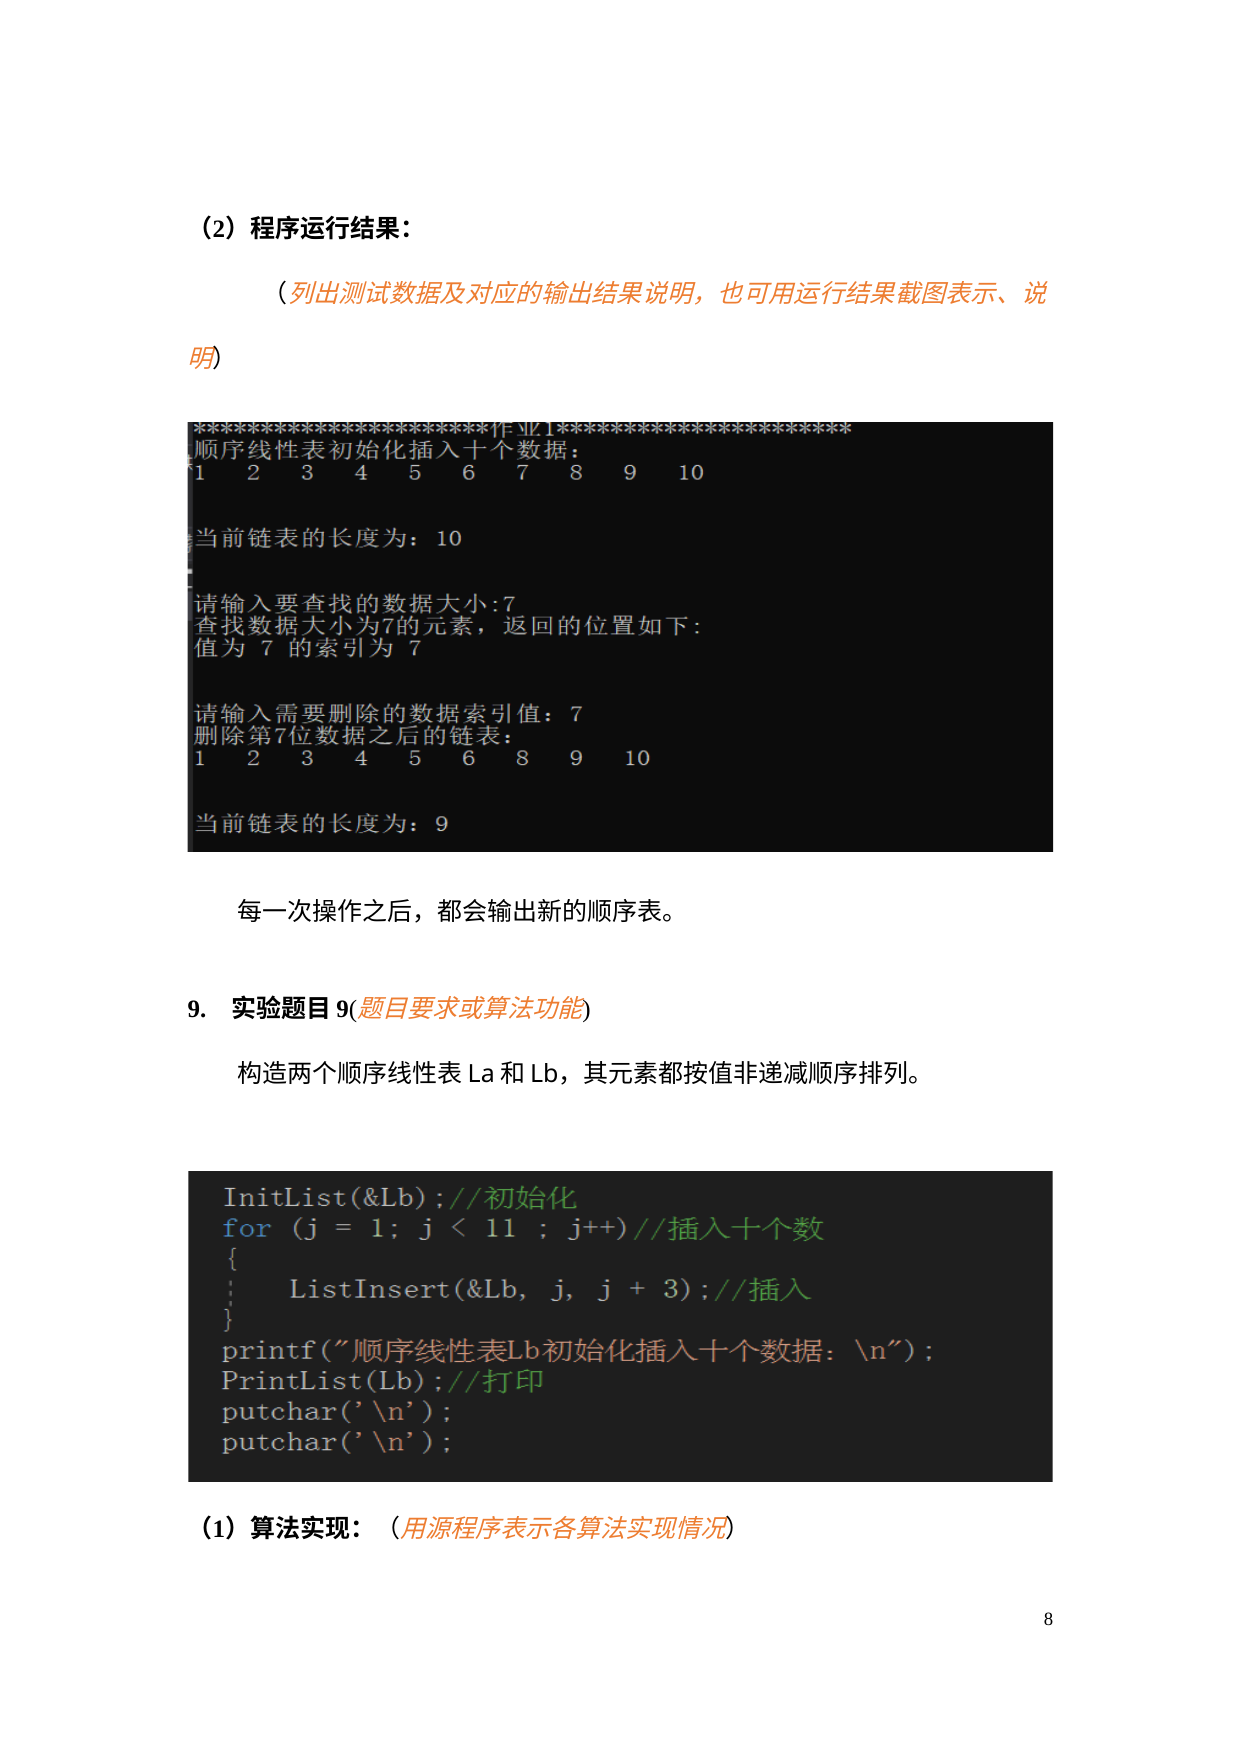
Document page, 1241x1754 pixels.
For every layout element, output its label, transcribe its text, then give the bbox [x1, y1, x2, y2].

text （2）程序运行结果： [187, 194, 1053, 259]
list 构造两个顺序线性表La和Lb，其元素都按值非递减顺序排列。 [187, 1039, 1053, 1104]
text （列出测试数据及对应的输出结果说明，也可用运行结果截图表示、说明） [187, 259, 1053, 389]
list 实验题目9(题目要求或算法功能) [187, 974, 1053, 1039]
picture [187, 422, 1054, 852]
picture [188, 1171, 1053, 1482]
text 每一次操作之后，都会输出新的顺序表。 [187, 852, 1053, 942]
